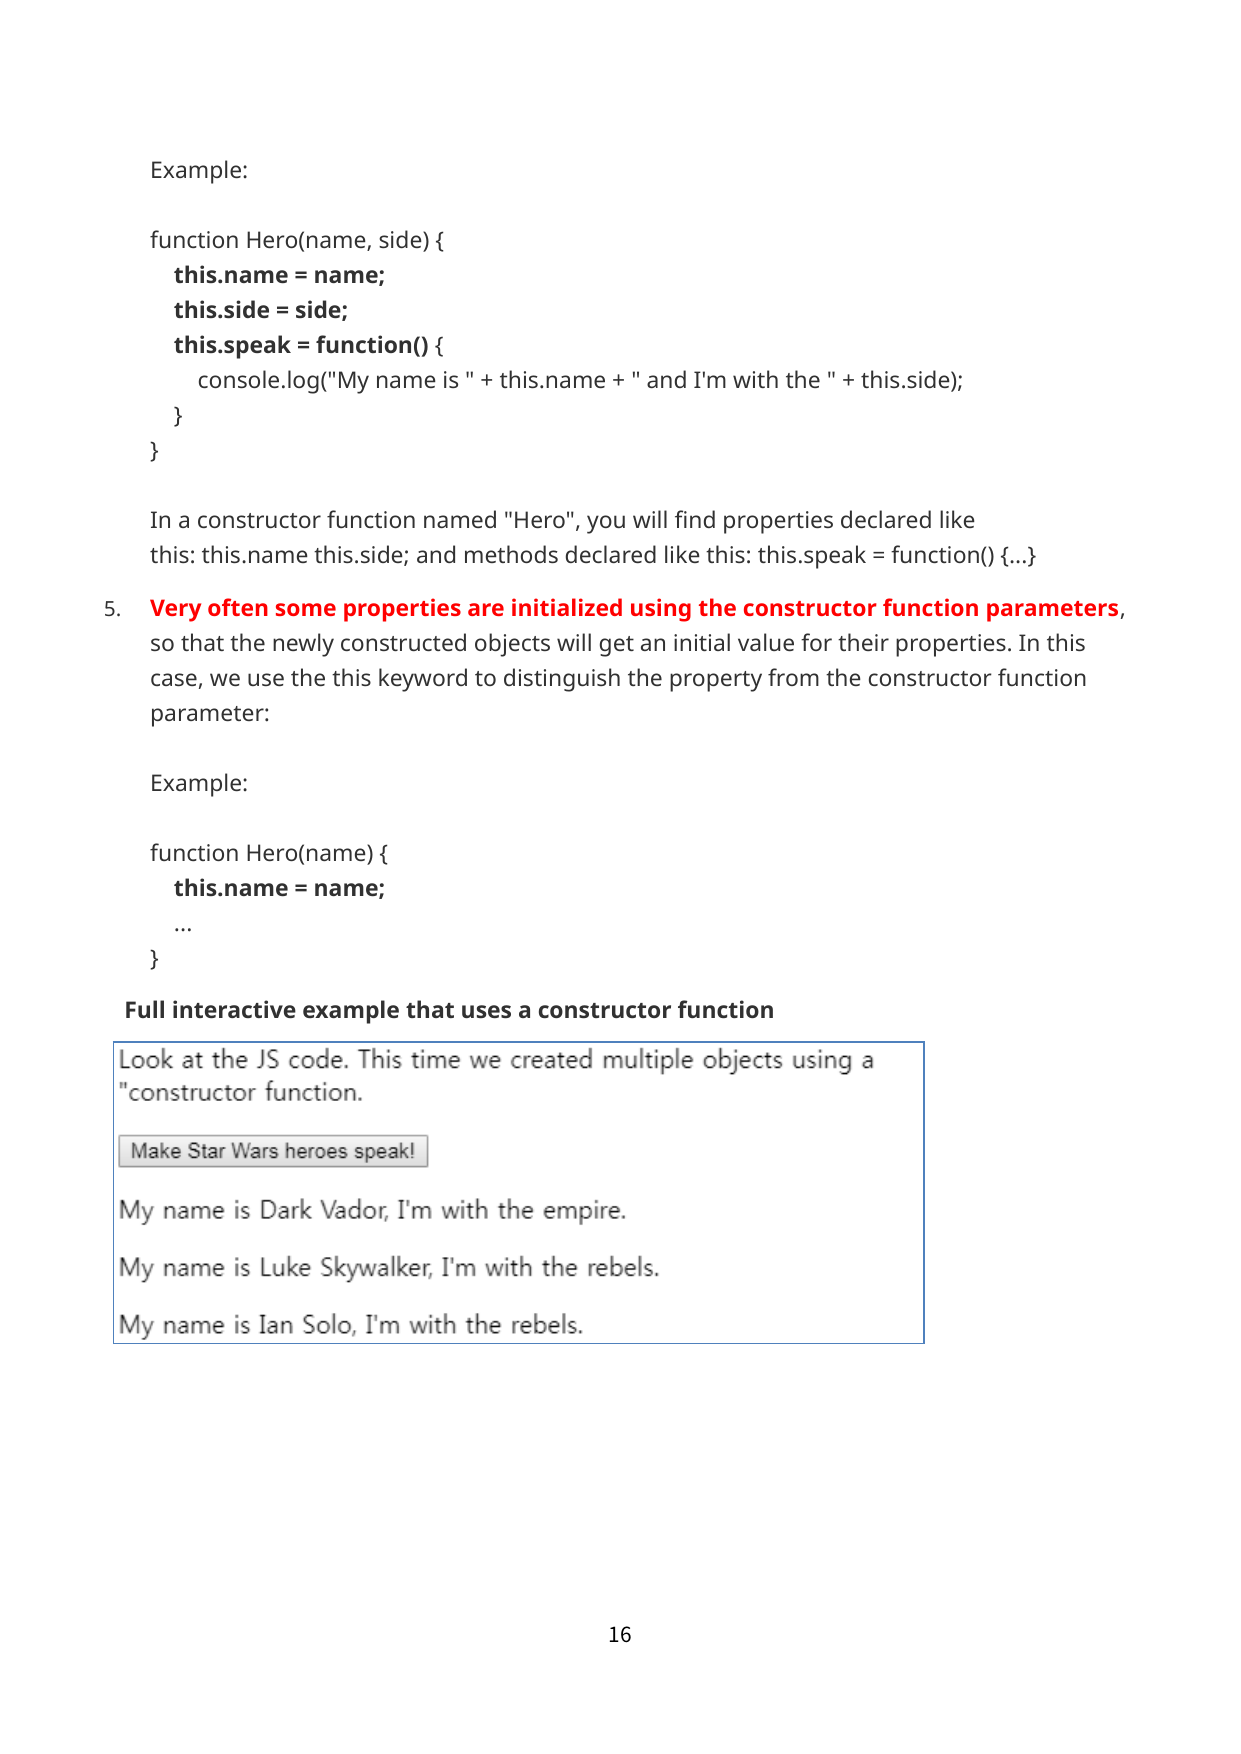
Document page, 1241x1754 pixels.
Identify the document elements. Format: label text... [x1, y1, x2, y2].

subtitle Full interactive example that uses a constructor function [124, 990, 1128, 1025]
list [112, 150, 1128, 570]
list Very often some properties are initialized using the constructor function parameters, so that the newly constructed objects will get an initial value for their properties. In this case, we use the this keyword to distinguish the property from the constructor function parameter: Example: function Hero(name) { this.name = name; ... } [112, 588, 1128, 973]
picture [114, 1043, 923, 1343]
